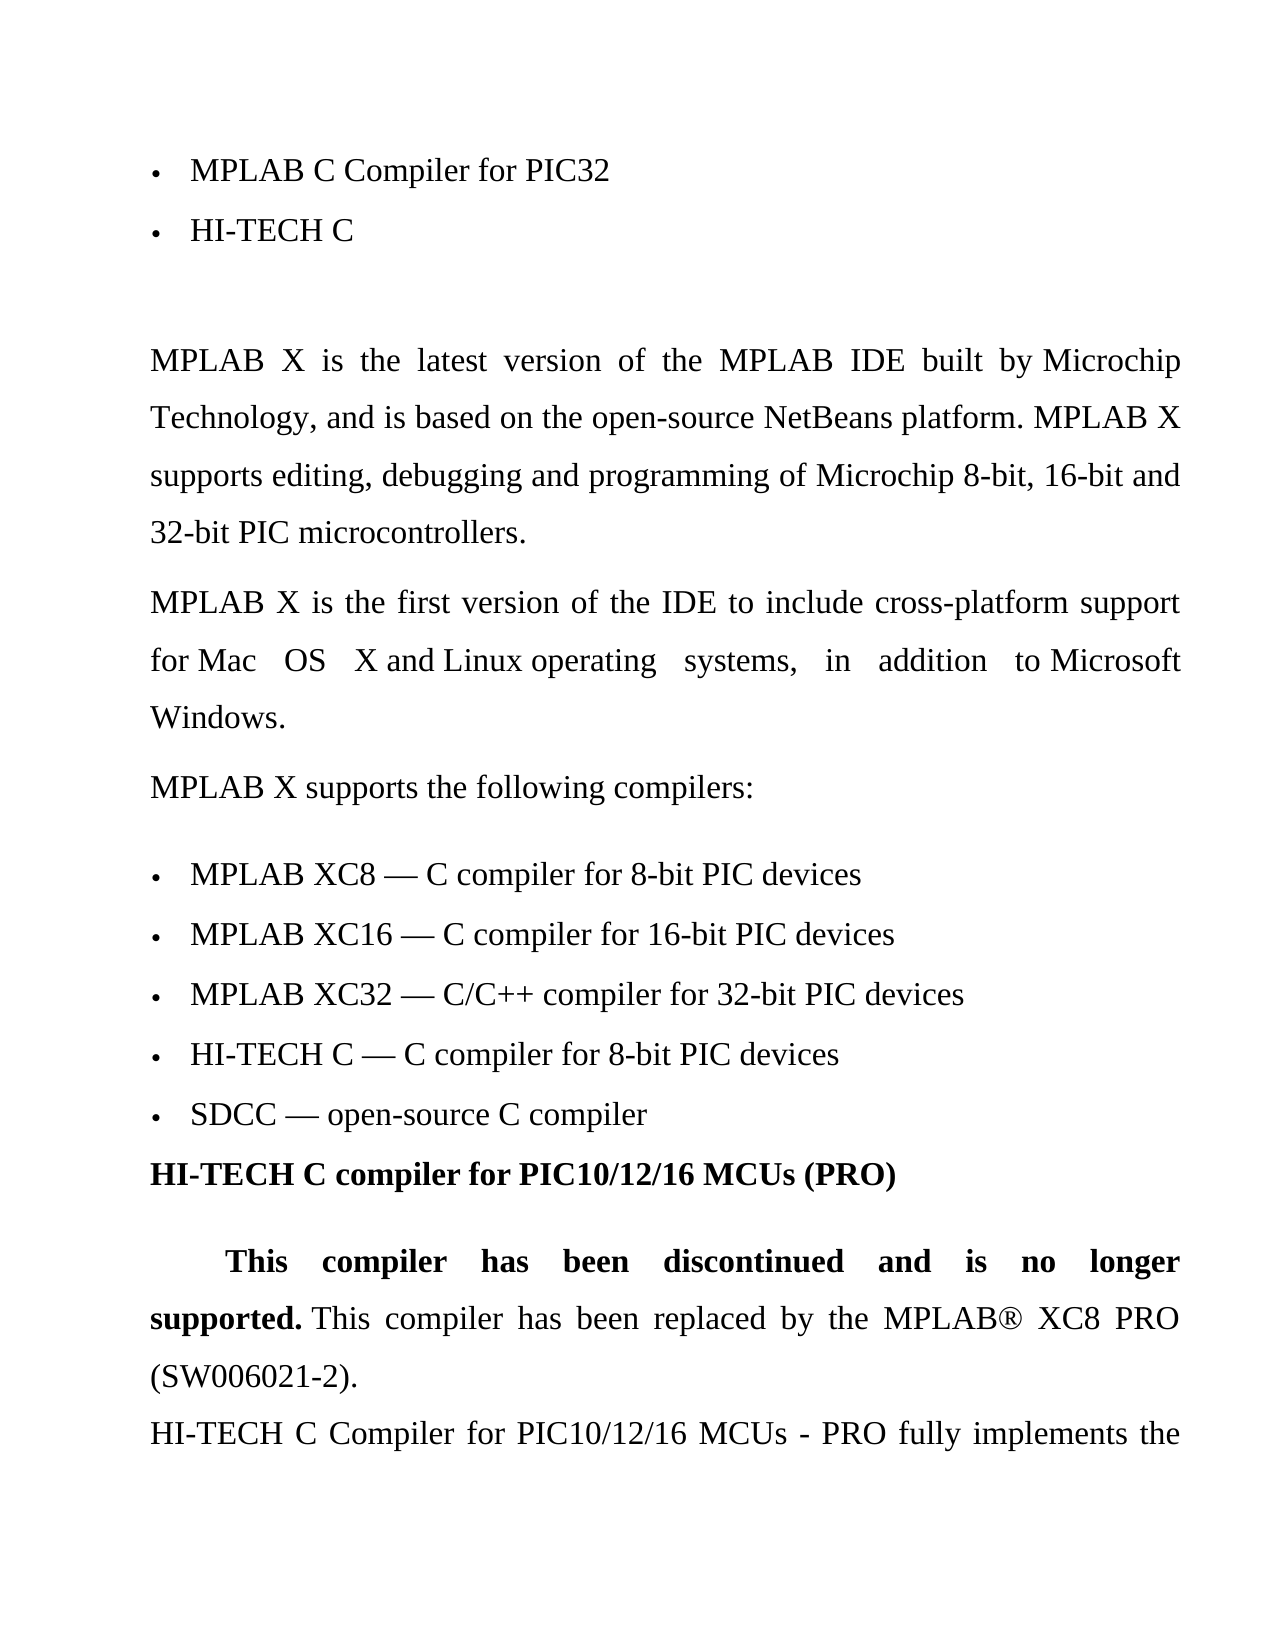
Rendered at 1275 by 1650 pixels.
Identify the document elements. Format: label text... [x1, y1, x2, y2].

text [150, 1241, 1181, 1452]
list HI-TECH C — C compiler for 8-bit PIC devices [152, 1034, 1181, 1072]
list MPLAB XC8 — C compiler for 8-bit PIC devices [152, 854, 1181, 892]
text MPLAB X is the first version of the IDE to include cross-platform support for Mac OS X and Linux operating systems, in addition to Microsoft Windows. [150, 582, 1181, 736]
text MPLAB X supports the following compilers: [150, 767, 1181, 806]
list HI-TECH C [152, 210, 1181, 248]
list MPLAB XC32 — C/C++ compiler for 32-bit PIC devices [152, 974, 1181, 1012]
text MPLAB X is the latest version of the MPLAB IDE built by Microchip Technology, and is based on the open-source NetBeans platform. MPLAB X supports editing, debugging and programming of Microchip 8-bit, 16-bit and 32-bit PIC microcontrollers. [150, 340, 1181, 551]
subtitle HI-TECH C compiler for PIC10/12/16 MCUs (PRO) [150, 1154, 1181, 1192]
list MPLAB XC16 — C compiler for 16-bit PIC devices [152, 914, 1181, 952]
list MPLAB C Compiler for PIC32 [152, 150, 1181, 188]
list SDCC — open-source C compiler [152, 1094, 1181, 1132]
